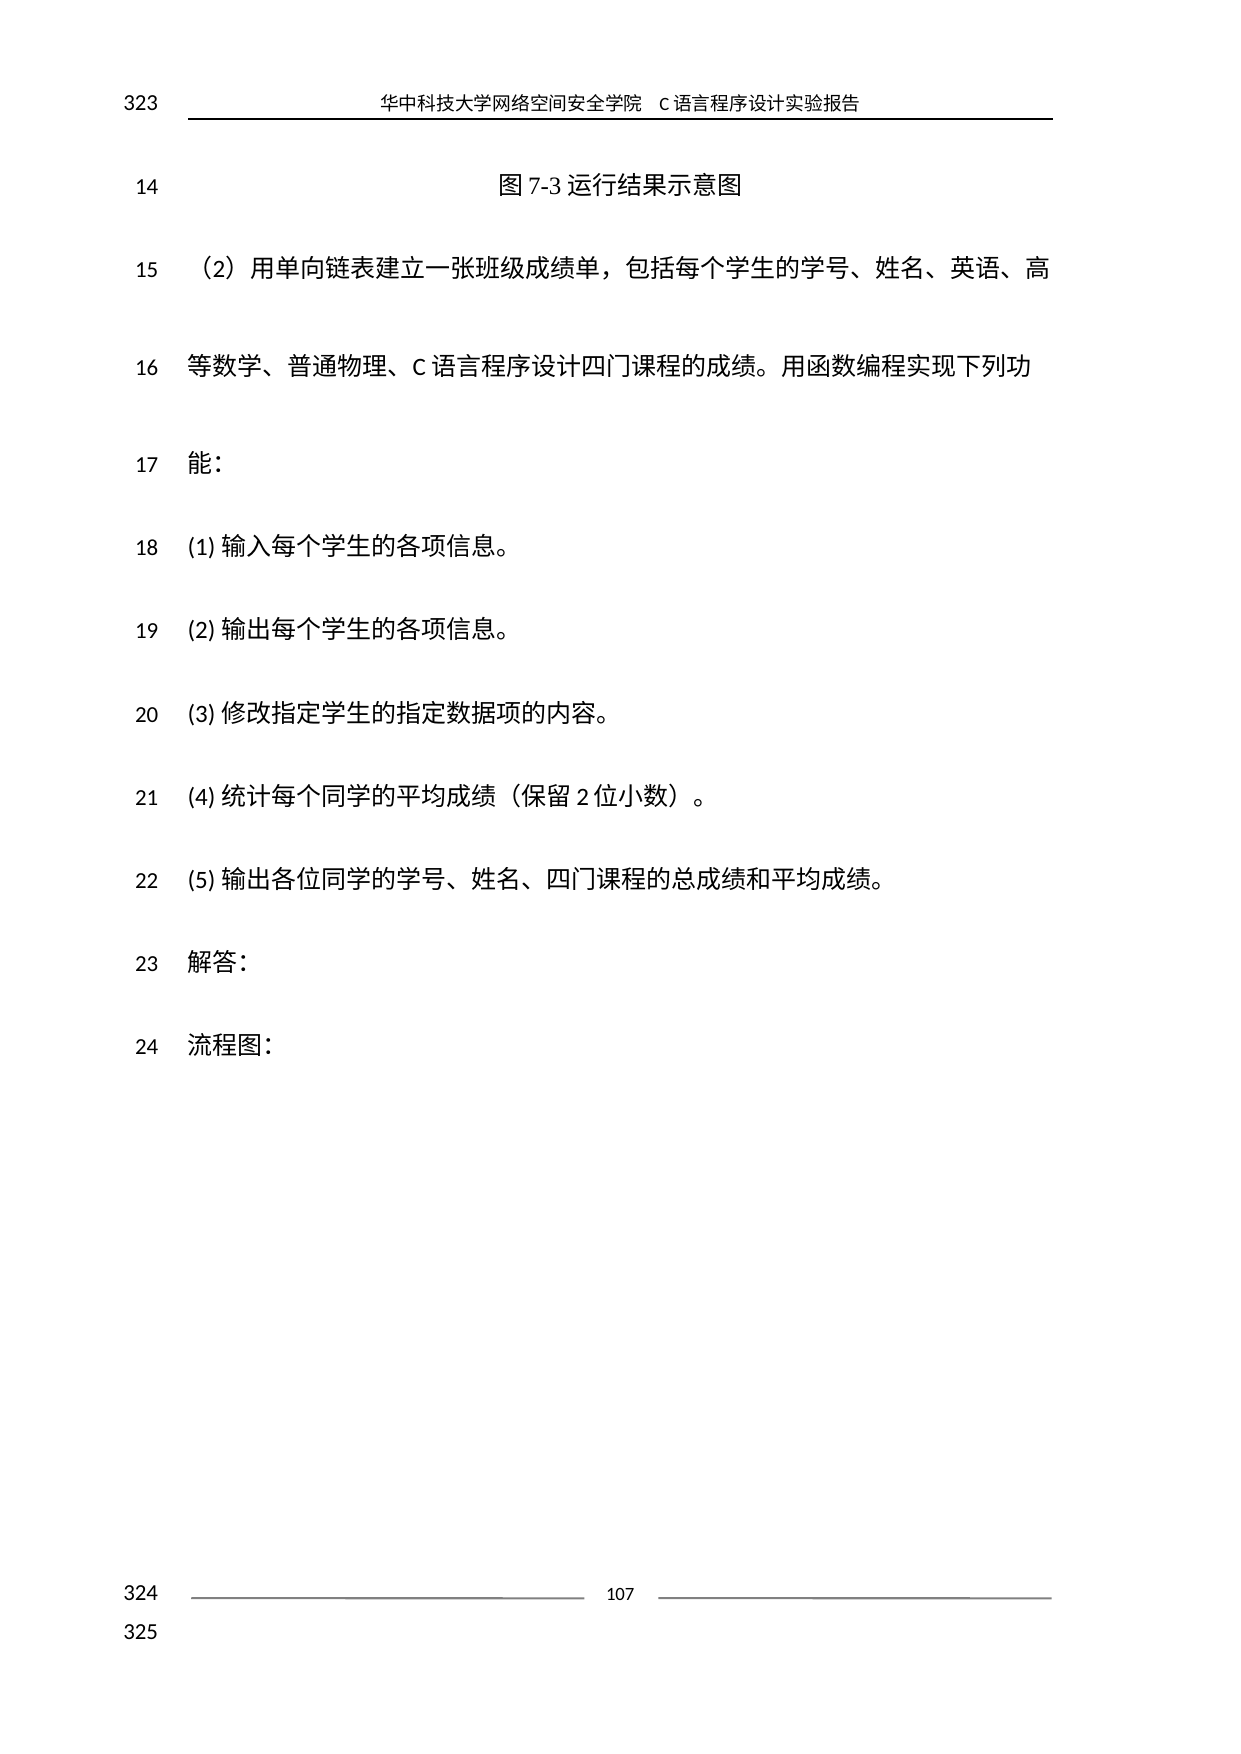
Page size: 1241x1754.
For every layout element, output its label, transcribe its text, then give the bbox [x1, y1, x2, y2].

text (3) 修改指定学生的指定数据项的内容。 [187, 679, 1053, 744]
text 流程图： [187, 1011, 1053, 1076]
text 图7-3 运行结果示意图 [187, 151, 1053, 216]
text (5) 输出各位同学的学号、姓名、四门课程的总成绩和平均成绩。 [187, 845, 1053, 910]
text 解答： [187, 928, 1053, 993]
text (4) 统计每个同学的平均成绩（保留2位小数）。 [187, 762, 1053, 827]
text (2) 输出每个学生的各项信息。 [187, 596, 1053, 661]
text (1) 输入每个学生的各项信息。 [187, 512, 1053, 577]
text （2）用单向链表建立一张班级成绩单，包括每个学生的学号、姓名、英语、高等数学、普通物理、C语言程序设计四门课程的成绩。用函数编程实现下列功能： [187, 234, 1053, 494]
